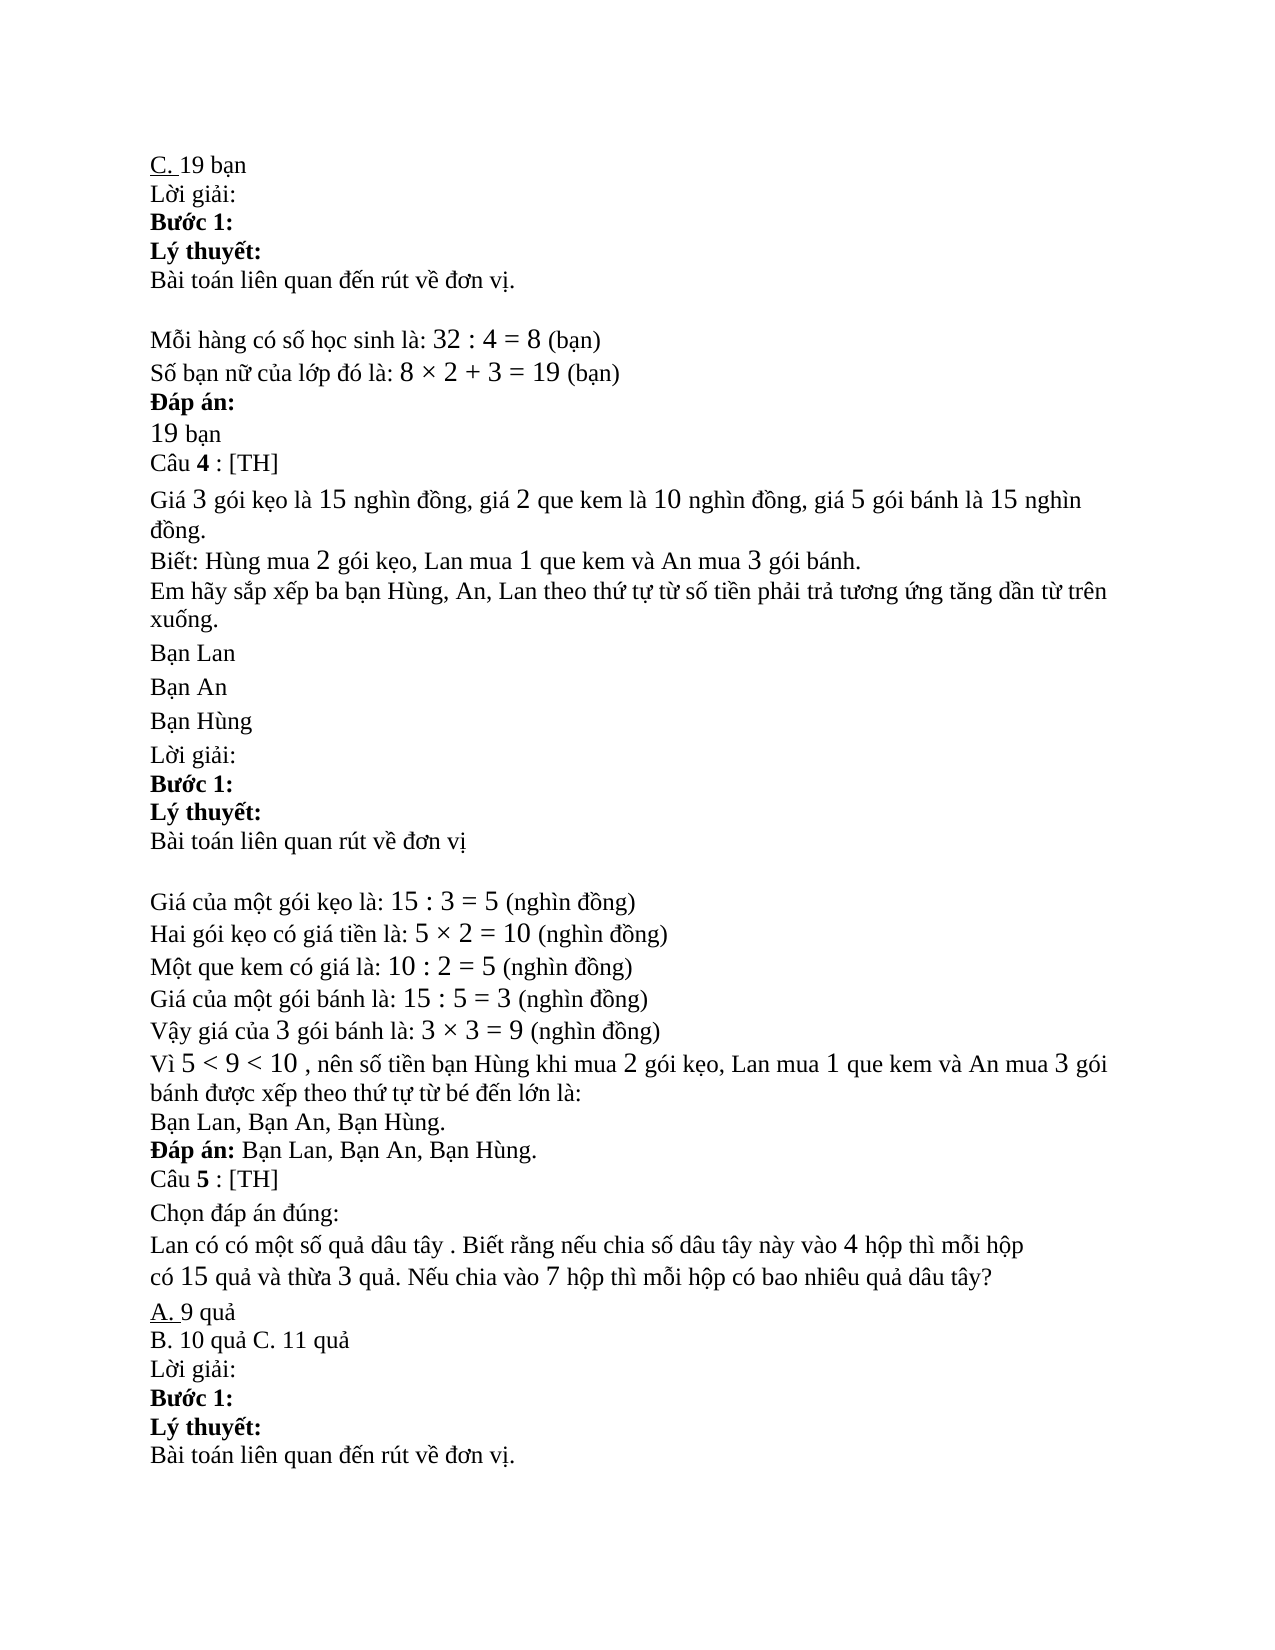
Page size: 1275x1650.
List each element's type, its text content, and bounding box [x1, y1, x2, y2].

text Bước 1: [150, 769, 1125, 797]
text Câu 5 : [TH] [150, 1164, 1125, 1193]
text Bạn Hùng [150, 706, 1125, 735]
text Lời giải: [150, 740, 1125, 769]
text Lời giải: [150, 1354, 1125, 1383]
text Lý thuyết: Bài toán liên quan đến rút về đơn vị. Mỗi hàng có số học sinh là: 32 : 4 = 8 (bạn) Số bạn nữ của lớp đó là: 8 × 2 + 3 = 19 (bạn) Đáp án: 19 bạn [150, 236, 1125, 448]
text A. 9 quả [150, 1297, 1125, 1326]
text Bạn An [150, 672, 1125, 701]
text Lời giải: [150, 179, 1125, 207]
text Lý thuyết: Bài toán liên quan rút về đơn vị Giá của một gói kẹo là: 15 : 3 = 5 (nghìn đồng) Hai gói kẹo có giá tiền là: 5 × 2 = 10 (nghìn đồng) Một que kem có giá là: 10 : 2 = 5 (nghìn đồng) Giá của một gói bánh là: 15 : 5 = 3 (nghìn đồng) Vậy giá của 3 gói bánh là: 3 × 3 = 9 (nghìn đồng) Vì 5 < 9 < 10 , nên số tiền bạn Hùng khi mua 2 gói kẹo, Lan mua 1 que kem và An mua 3 gói bánh được xếp theo thứ tự từ bé đến lớn là: Bạn Lan, Bạn An, Bạn Hùng. Đáp án: Bạn Lan, Bạn An, Bạn Hùng. [150, 797, 1125, 1164]
text Giá 3 gói kẹo là 15 nghìn đồng, giá 2 que kem là 10 nghìn đồng, giá 5 gói bánh là 15 nghìn đồng. Biết: Hùng mua 2 gói kẹo, Lan mua 1 que kem và An mua 3 gói bánh. Em hãy sắp xếp ba bạn Hùng, An, Lan theo thứ tự từ số tiền phải trả tương ứng tăng dần từ trên xuống. [150, 482, 1125, 633]
text Bước 1: [150, 1383, 1125, 1412]
text Câu 4 : [TH] [150, 448, 1125, 477]
text B. 10 quả C. 11 quả [150, 1326, 1125, 1354]
text C. 19 bạn [150, 150, 1125, 179]
text Bước 1: [150, 207, 1125, 236]
text Bạn Lan [150, 638, 1125, 667]
text Chọn đáp án đúng: Lan có có một số quả dâu tây . Biết rằng nếu chia số dâu tây này vào 4 hộp thì mỗi hộp có 15 quả và thừa 3 quả. Nếu chia vào 7 hộp thì mỗi hộp có bao nhiêu quả dâu tây? [150, 1198, 1125, 1292]
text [150, 1412, 1125, 1498]
